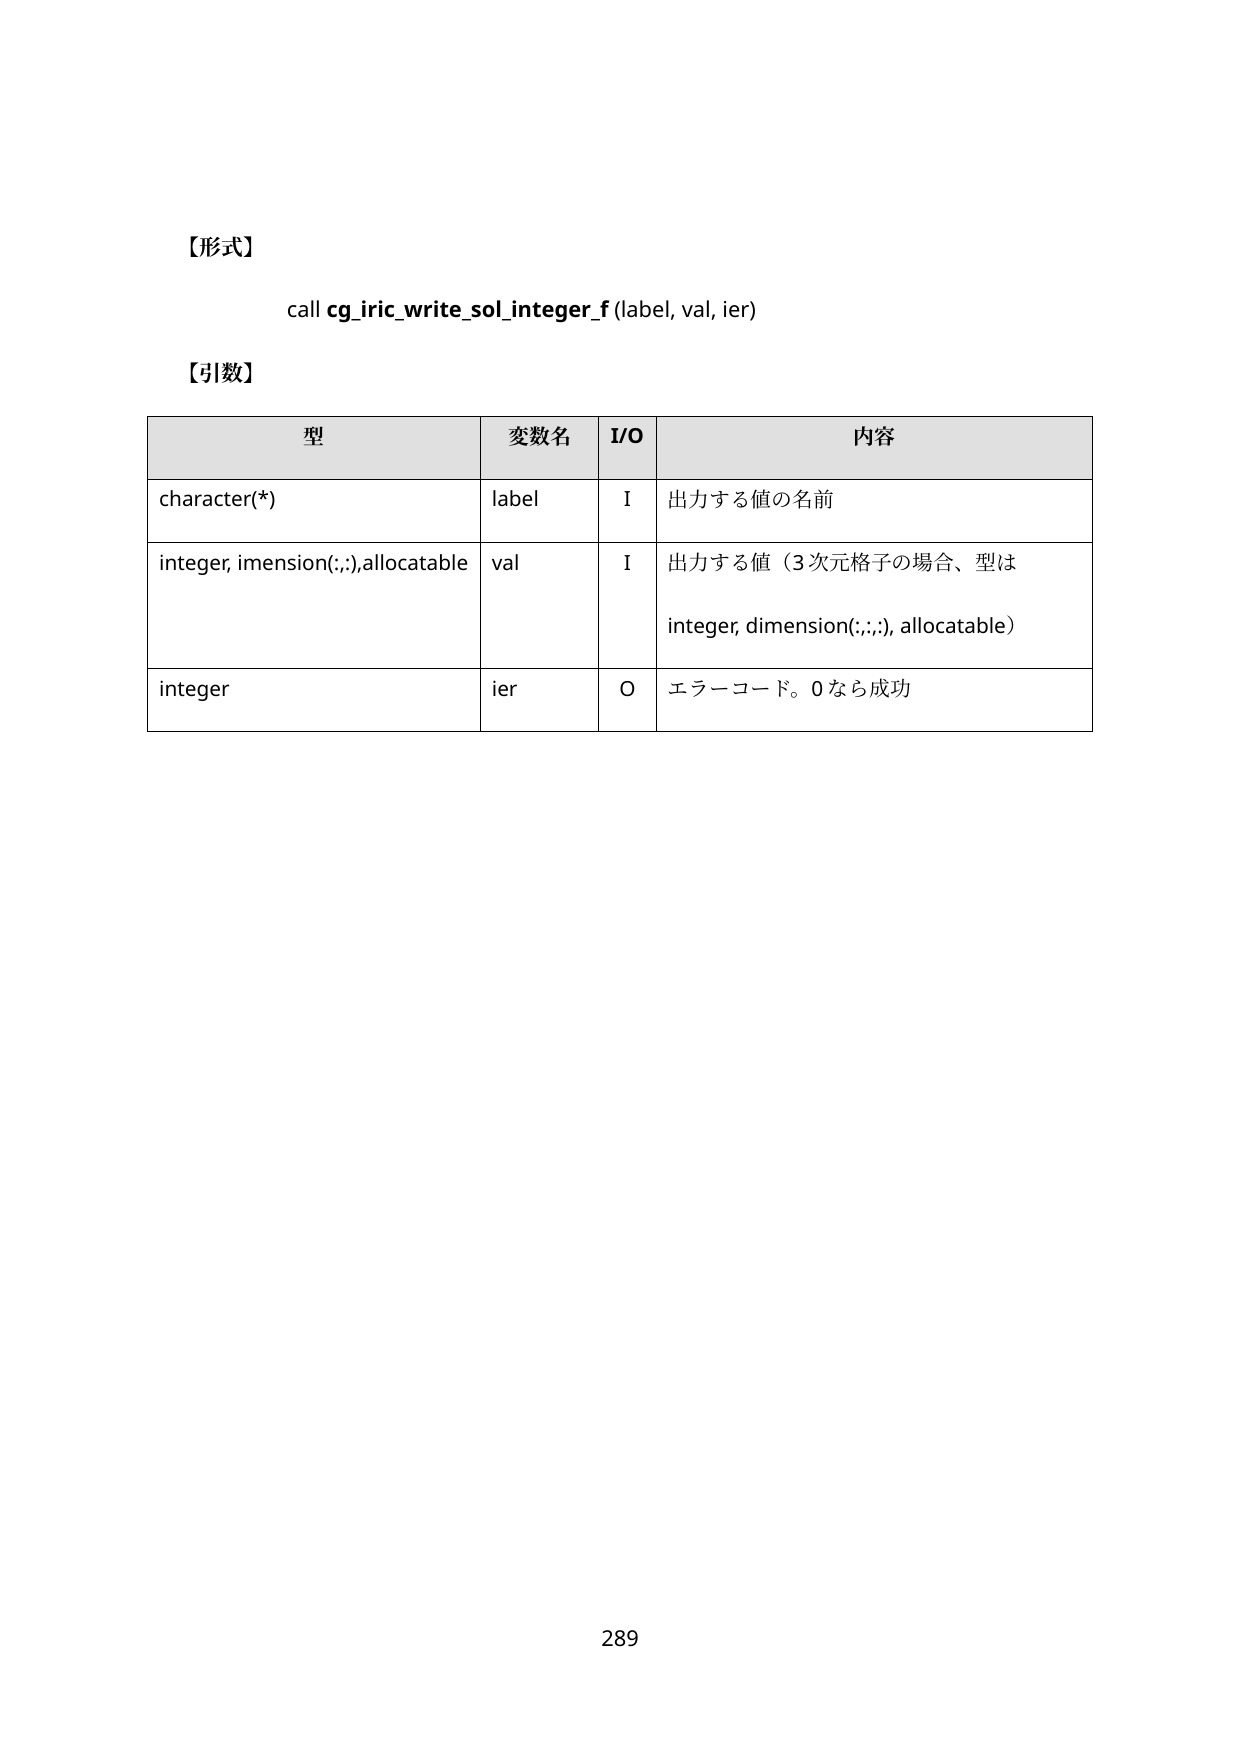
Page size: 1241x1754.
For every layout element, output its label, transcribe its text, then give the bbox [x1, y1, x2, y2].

text 【形式】 [177, 227, 1063, 265]
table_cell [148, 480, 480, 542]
text 【引数】 [177, 353, 1063, 390]
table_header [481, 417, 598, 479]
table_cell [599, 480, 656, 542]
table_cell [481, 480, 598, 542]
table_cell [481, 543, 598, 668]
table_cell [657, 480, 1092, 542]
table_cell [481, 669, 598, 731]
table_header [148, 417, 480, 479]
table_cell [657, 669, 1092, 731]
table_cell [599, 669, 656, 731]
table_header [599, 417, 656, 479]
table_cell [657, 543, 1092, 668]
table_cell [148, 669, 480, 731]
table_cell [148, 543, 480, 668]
text call cg_iric_write_sol_integer_f (label, val, ier) [287, 290, 1063, 328]
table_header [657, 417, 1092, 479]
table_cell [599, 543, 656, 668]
